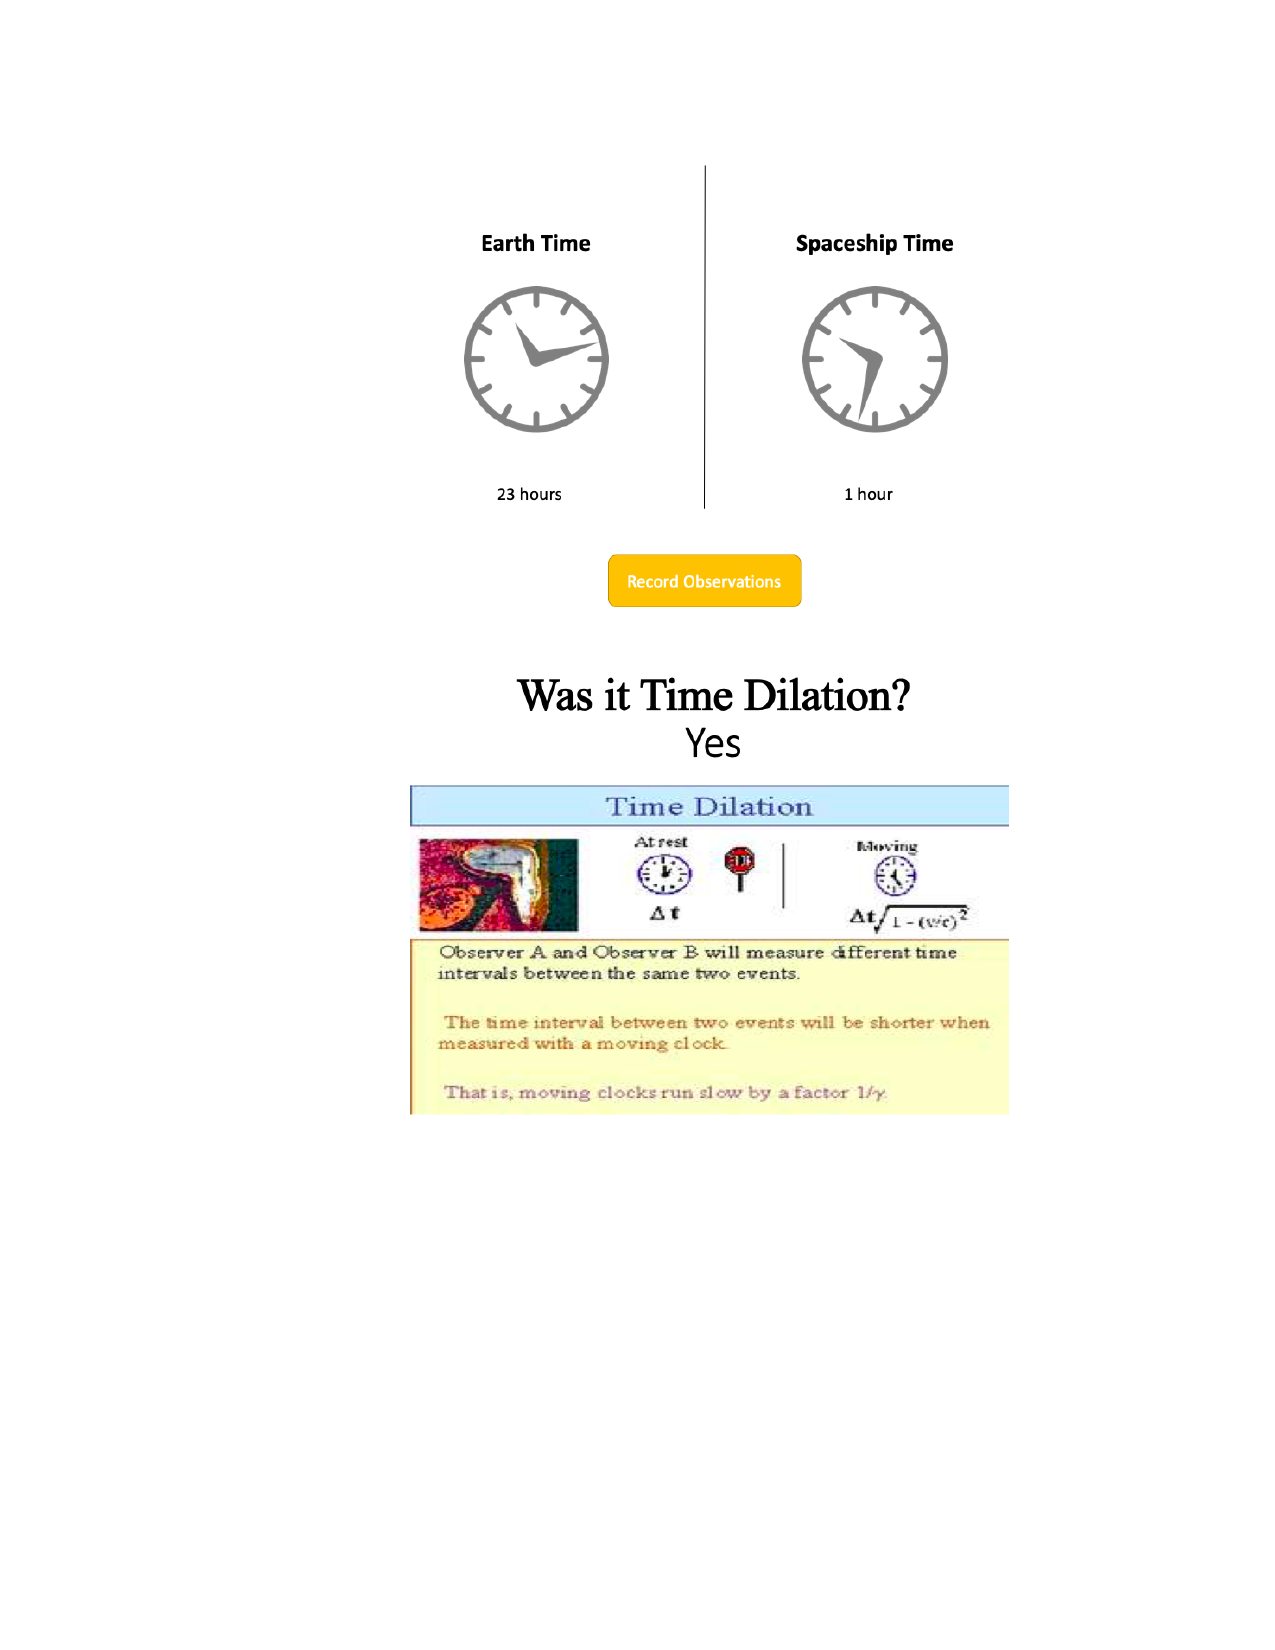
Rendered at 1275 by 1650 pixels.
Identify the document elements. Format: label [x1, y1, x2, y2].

picture [225, 150, 1200, 1166]
